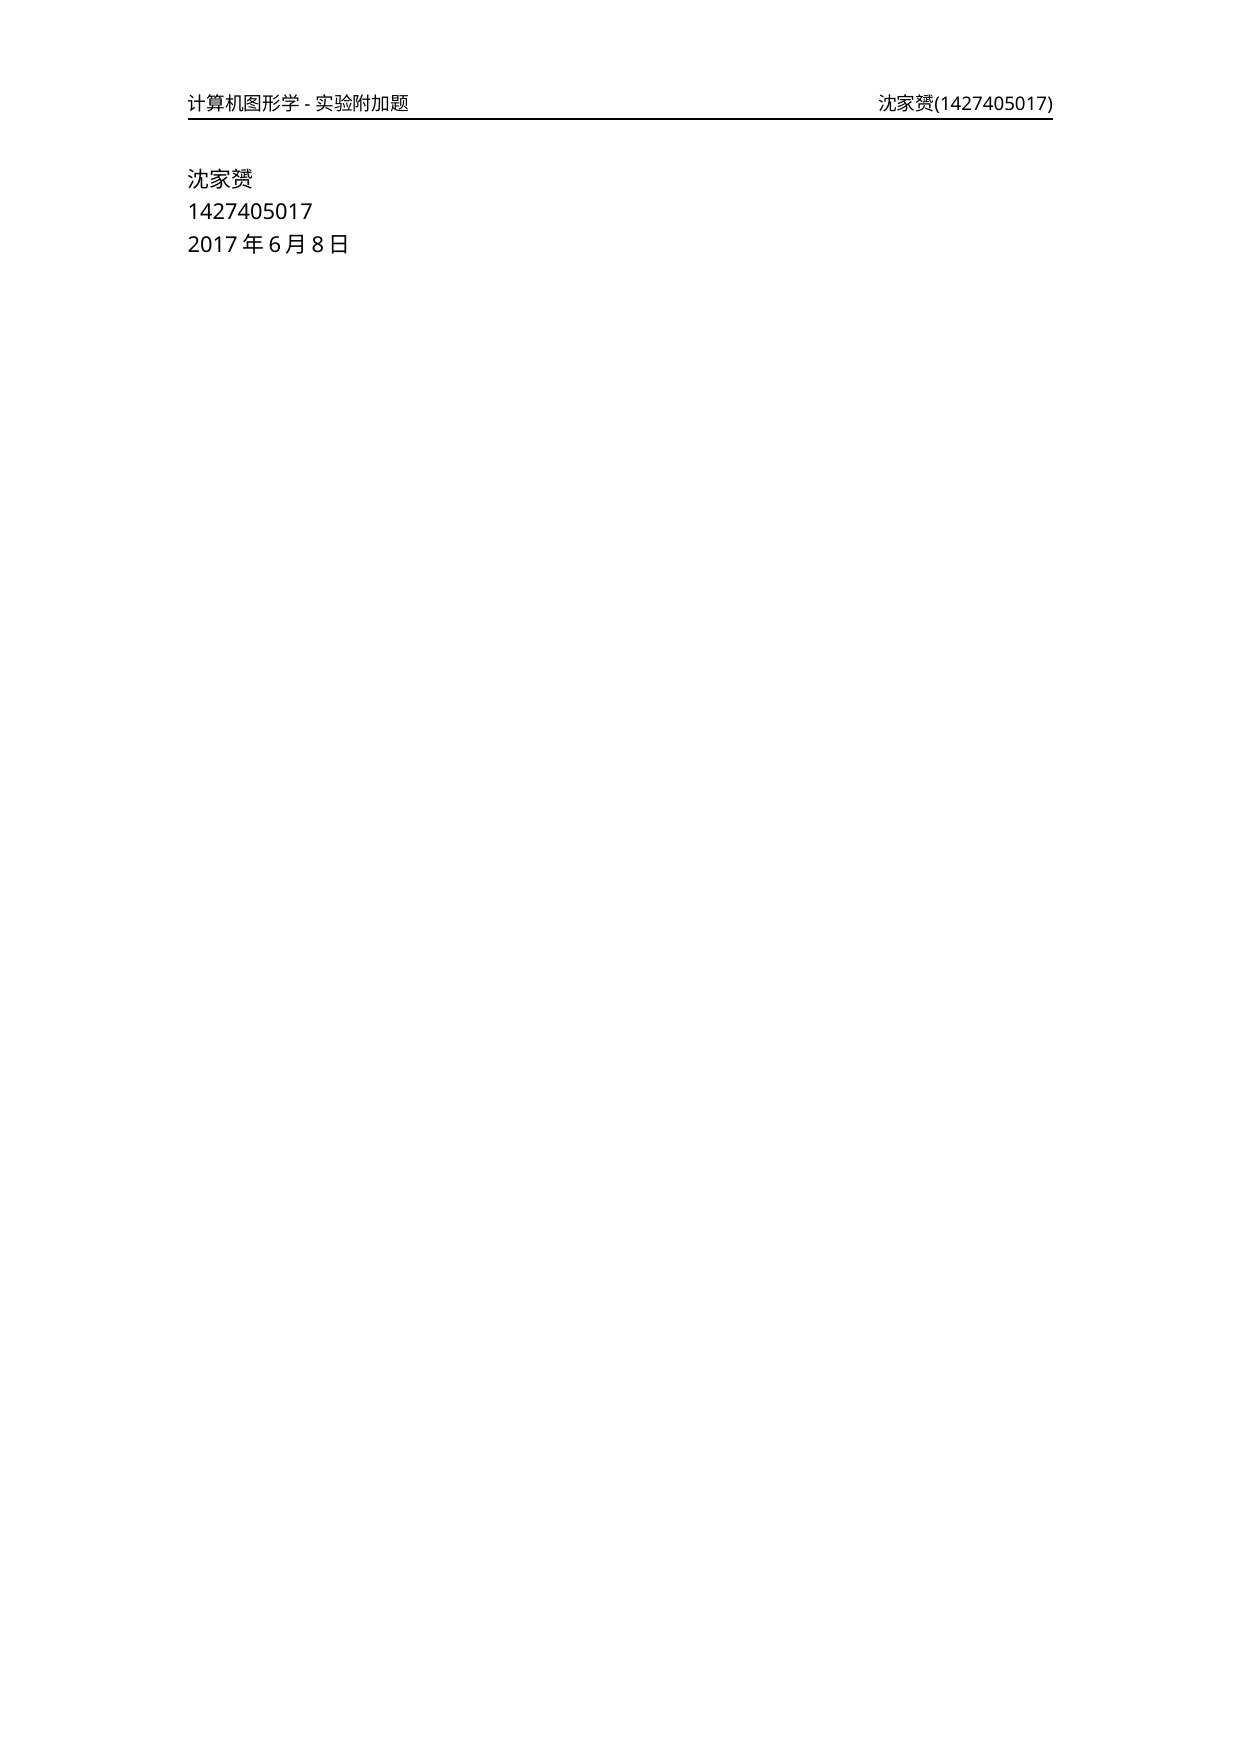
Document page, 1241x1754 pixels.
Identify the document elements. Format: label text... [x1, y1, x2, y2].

text 1427405017 [187, 194, 1053, 227]
text 2017年6月8日 [187, 227, 1053, 259]
text 沈家赟 [187, 162, 1053, 194]
